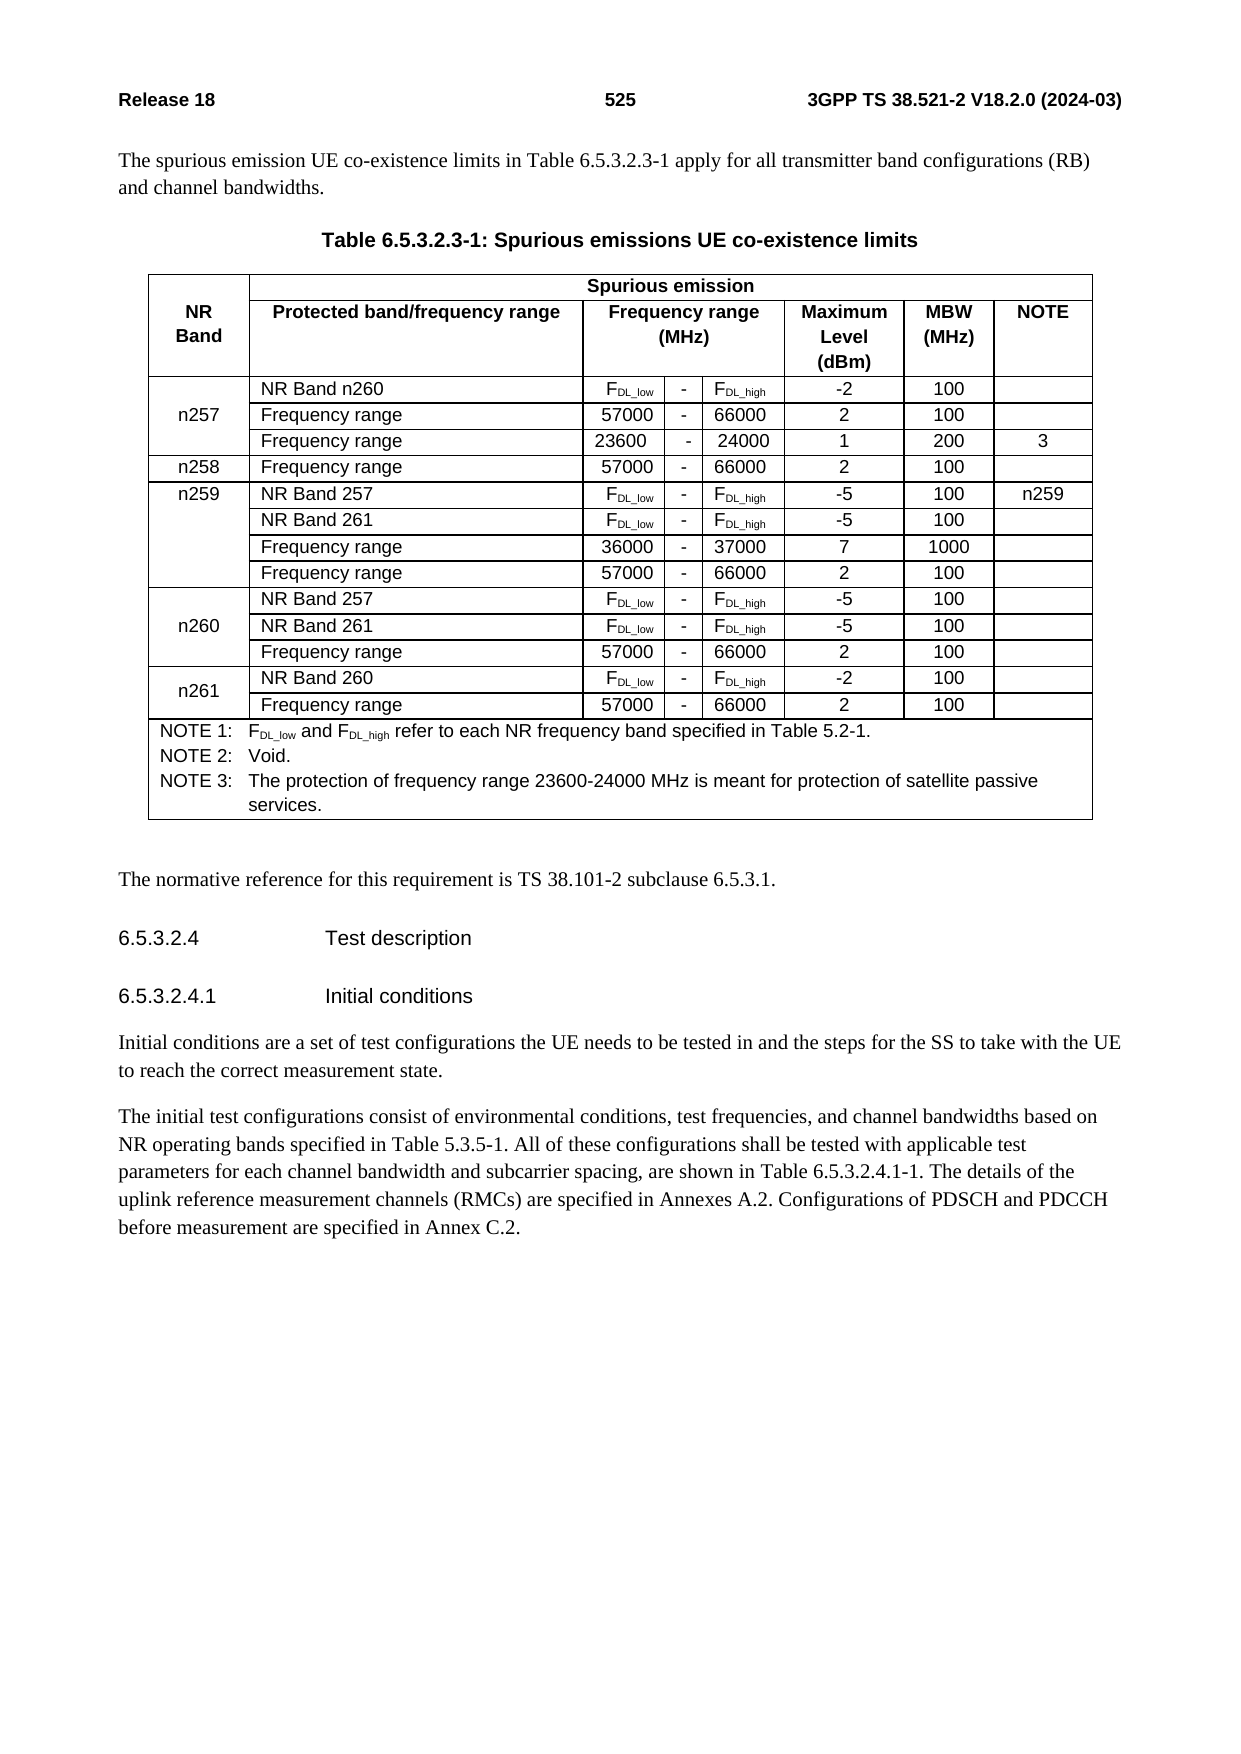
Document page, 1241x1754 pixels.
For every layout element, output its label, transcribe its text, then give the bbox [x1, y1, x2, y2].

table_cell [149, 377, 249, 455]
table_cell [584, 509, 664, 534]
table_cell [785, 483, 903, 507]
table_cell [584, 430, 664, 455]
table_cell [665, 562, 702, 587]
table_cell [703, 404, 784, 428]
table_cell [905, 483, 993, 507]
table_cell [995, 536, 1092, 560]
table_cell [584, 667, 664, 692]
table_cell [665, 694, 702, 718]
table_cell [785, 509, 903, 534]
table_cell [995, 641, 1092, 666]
text The normative reference for this requirement is TS 38.101-2 subclause 6.5.3.1. [118, 866, 1122, 891]
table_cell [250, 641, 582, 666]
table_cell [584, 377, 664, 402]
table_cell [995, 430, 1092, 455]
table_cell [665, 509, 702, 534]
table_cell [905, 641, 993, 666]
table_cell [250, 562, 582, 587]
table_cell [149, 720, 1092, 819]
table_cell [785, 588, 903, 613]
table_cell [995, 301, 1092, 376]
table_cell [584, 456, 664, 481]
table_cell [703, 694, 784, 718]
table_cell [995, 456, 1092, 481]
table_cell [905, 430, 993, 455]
text The spurious emission UE co-existence limits in Table 6.5.3.2.3-1 apply for all transmitter band configurations (RB) and channel bandwidths. [118, 147, 1122, 199]
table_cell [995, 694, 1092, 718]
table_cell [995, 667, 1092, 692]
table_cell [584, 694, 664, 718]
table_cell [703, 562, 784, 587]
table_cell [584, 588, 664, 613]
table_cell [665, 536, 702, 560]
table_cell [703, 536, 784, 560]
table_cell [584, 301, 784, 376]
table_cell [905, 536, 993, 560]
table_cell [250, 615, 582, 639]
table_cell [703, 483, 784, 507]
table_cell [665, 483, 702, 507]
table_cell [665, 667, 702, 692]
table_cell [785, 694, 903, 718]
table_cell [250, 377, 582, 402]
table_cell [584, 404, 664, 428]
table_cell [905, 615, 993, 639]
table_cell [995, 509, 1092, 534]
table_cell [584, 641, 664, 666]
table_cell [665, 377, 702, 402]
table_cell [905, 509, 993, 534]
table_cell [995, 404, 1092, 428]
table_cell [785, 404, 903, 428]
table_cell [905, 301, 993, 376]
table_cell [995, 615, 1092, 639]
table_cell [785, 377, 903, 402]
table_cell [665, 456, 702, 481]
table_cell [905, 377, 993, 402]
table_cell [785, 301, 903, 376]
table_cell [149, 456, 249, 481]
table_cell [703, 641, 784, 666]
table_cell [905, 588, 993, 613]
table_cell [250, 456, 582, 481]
text Table 6.5.3.2.3-1: Spurious emissions UE co-existence limits [118, 228, 1122, 252]
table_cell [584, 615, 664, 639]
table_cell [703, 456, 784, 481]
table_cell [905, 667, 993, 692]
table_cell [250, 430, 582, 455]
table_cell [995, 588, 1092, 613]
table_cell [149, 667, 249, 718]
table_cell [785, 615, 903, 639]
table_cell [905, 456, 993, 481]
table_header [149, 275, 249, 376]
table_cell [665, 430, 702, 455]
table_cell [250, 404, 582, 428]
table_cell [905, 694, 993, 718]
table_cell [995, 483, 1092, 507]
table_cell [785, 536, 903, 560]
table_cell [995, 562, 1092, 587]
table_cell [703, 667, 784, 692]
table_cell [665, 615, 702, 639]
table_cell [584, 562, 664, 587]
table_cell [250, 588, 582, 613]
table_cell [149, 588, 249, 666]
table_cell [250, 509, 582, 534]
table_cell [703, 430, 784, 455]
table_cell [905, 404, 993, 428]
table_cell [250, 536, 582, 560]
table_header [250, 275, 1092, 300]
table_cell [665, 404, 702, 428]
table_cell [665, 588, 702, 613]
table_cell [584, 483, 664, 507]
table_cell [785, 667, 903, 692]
text Initial conditions are a set of test configurations the UE needs to be tested in and the steps for the SS to take with the UE to reach the correct measurement state. [118, 1030, 1122, 1082]
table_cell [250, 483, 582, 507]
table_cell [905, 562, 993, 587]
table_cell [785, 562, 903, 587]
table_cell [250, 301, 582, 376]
text 6.5.3.2.4 Test description [118, 925, 1122, 949]
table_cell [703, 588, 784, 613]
text The initial test configurations consist of environmental conditions, test frequencies, and channel bandwidths based on NR operating bands specified in Table 5.3.5-1. All of these configurations shall be tested with applicable test parameters for each channel bandwidth and subcarrier spacing, are shown in Table 6.5.3.2.4.1-1. The details of the uplink reference measurement channels (RMCs) are specified in Annexes A.2. Configurations of PDSCH and PDCCH before measurement are specified in Annex C.2. [118, 1104, 1122, 1239]
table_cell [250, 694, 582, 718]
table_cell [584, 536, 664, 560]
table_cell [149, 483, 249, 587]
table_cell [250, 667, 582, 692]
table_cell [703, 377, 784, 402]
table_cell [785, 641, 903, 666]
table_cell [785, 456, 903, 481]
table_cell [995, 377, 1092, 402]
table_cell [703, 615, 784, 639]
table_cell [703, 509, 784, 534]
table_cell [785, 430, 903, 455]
text 6.5.3.2.4.1 Initial conditions [118, 984, 1122, 1008]
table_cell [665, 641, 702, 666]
